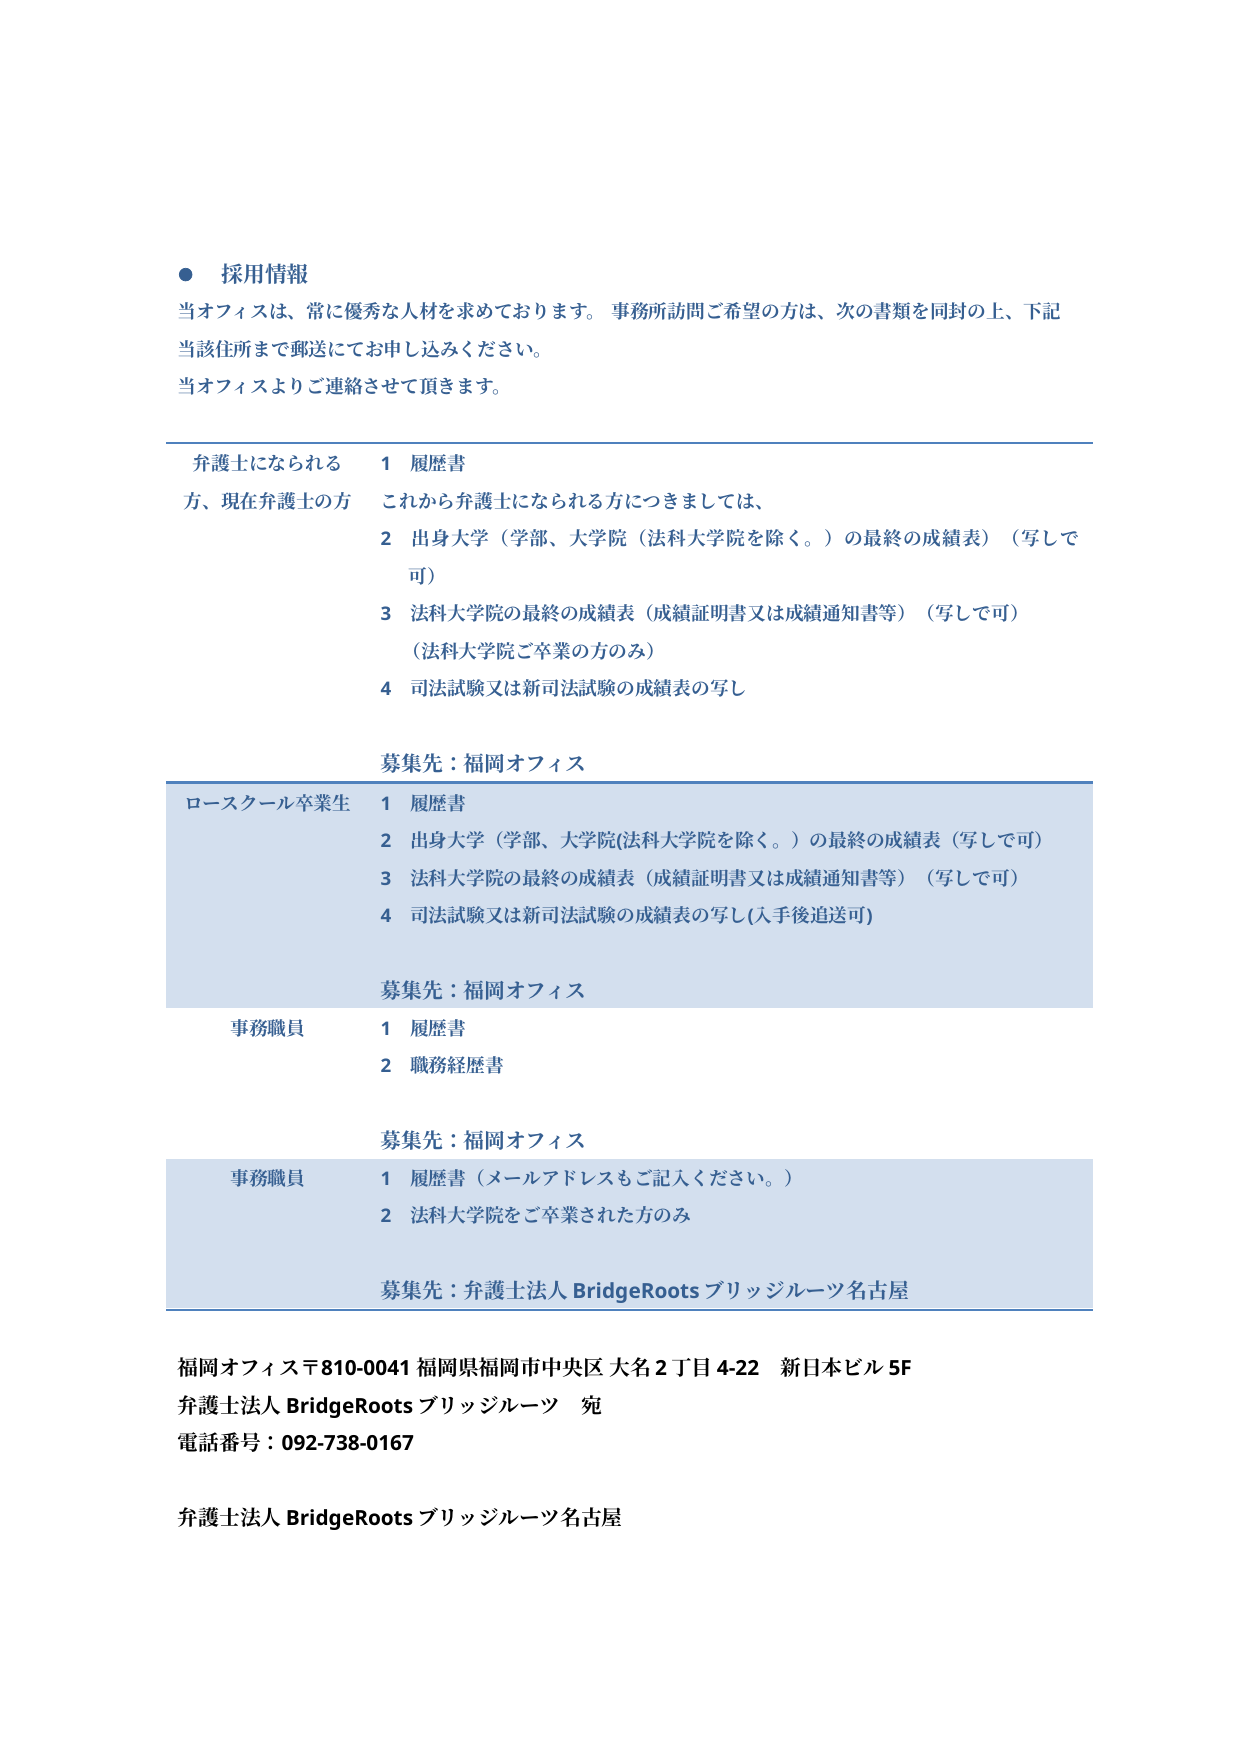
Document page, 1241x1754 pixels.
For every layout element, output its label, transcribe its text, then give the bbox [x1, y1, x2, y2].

text 福岡オフィス〒810-0041 福岡県福岡市中央区 大名2丁目4-22 新日本ビル5F 弁護士法人BridgeRootsブリッジルーツ 宛 [177, 1348, 1063, 1423]
list 採用情報 [177, 254, 1063, 292]
table_header 弁護士になられる方、現在弁護士の方 [166, 444, 369, 781]
table_cell 事務職員 [166, 1009, 369, 1158]
text 電話番号：092-738-0167 [177, 1423, 1063, 1461]
table_header 1 履歴書 これから弁護士になられる方につきましては、 2 出身大学（学部、大学院（法科大学院を除く。）の最終の成績表）（写しで可） 3 法科大学院の最終の成績表（成績証明書又は成績通知書等）（写しで可） （法科大学院ご卒業の方のみ） 4 司法試験又は新司法試験の成績表の写し 募集先：福岡オフィス [369, 444, 1093, 781]
table_cell 1 履歴書 2 職務経歴書 募集先：福岡オフィス [369, 1009, 1093, 1158]
table_cell ロースクール卒業生 [166, 784, 369, 1008]
table_cell 事務職員 [166, 1159, 369, 1308]
table_cell 1 履歴書（メールアドレスもご記入ください。） 2 法科大学院をご卒業された方のみ 募集先：弁護士法人BridgeRootsブリッジルーツ名古屋 [369, 1159, 1093, 1308]
text 当オフィスは、常に優秀な人材を求めております。 事務所訪問ご希望の方は、次の書類を同封の上、下記当該住所まで郵送にてお申し込みください。 [177, 292, 1063, 367]
text 当オフィスよりご連絡させて頂きます。 [177, 367, 1063, 404]
text 弁護士法人BridgeRootsブリッジルーツ名古屋 [177, 1498, 1063, 1536]
table_cell 1 履歴書 2 出身大学（学部、大学院(法科大学院を除く。）の最終の成績表（写しで可） 3 法科大学院の最終の成績表（成績証明書又は成績通知書等）（写しで可） 4 司法試験又は新司法試験の成績表の写し(入手後追送可) 募集先：福岡オフィス [369, 784, 1093, 1008]
